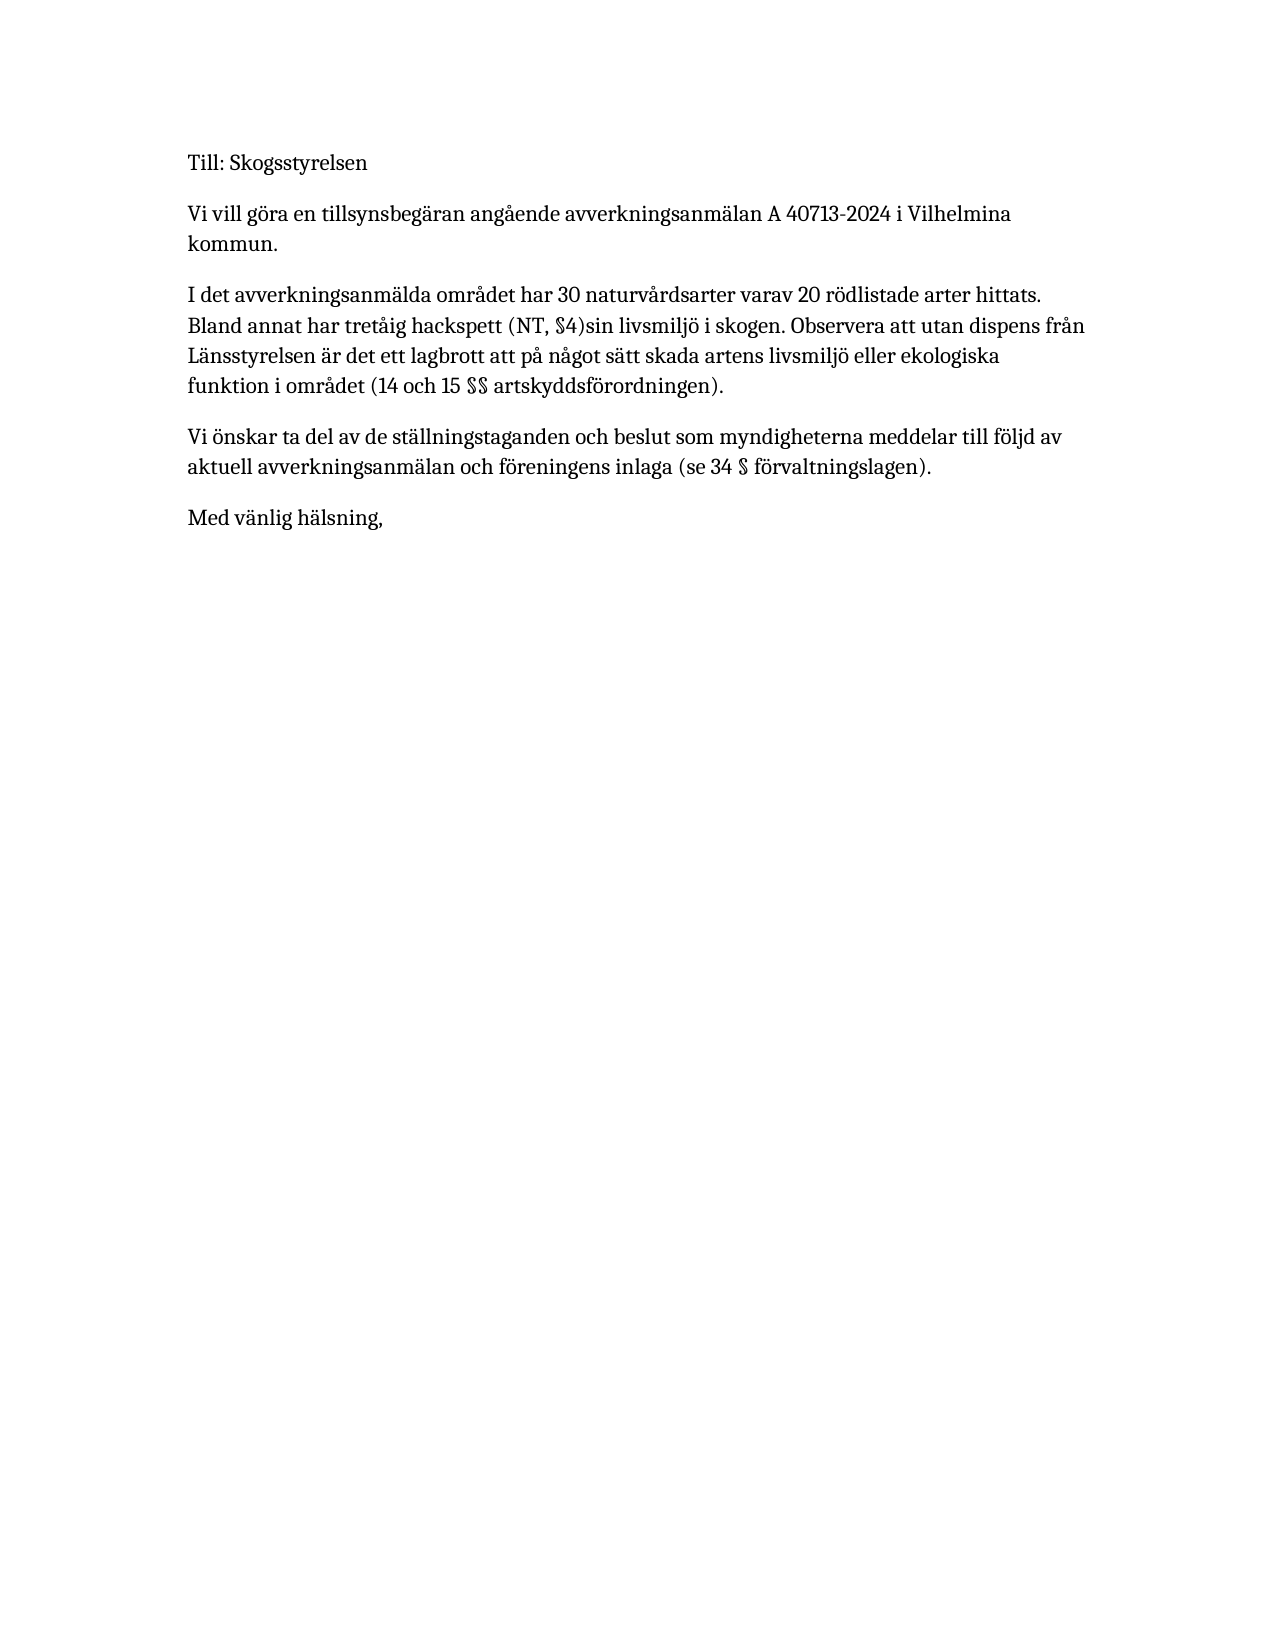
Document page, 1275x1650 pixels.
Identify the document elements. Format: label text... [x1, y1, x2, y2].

text Vi önskar ta del av de ställningstaganden och beslut som myndigheterna meddelar till följd av aktuell avverkningsanmälan och föreningens inlaga (se 34 § förvaltningslagen). [187, 424, 1087, 481]
text I det avverkningsanmälda området har 30 naturvårdsarter varav 20 rödlistade arter hittats. Bland annat har tretåig hackspett (NT, §4)sin livsmiljö i skogen. Observera att utan dispens från Länsstyrelsen är det ett lagbrott att på något sätt skada artens livsmiljö eller ekologiska funktion i området (14 och 15 §§ artskyddsförordningen). [187, 282, 1087, 399]
text Till: Skogsstyrelsen [187, 150, 1087, 176]
text Vi vill göra en tillsynsbegäran angående avverkningsanmälan A 40713-2024 i Vilhelmina kommun. [187, 201, 1087, 258]
text Med vänlig hälsning, [187, 505, 1087, 562]
